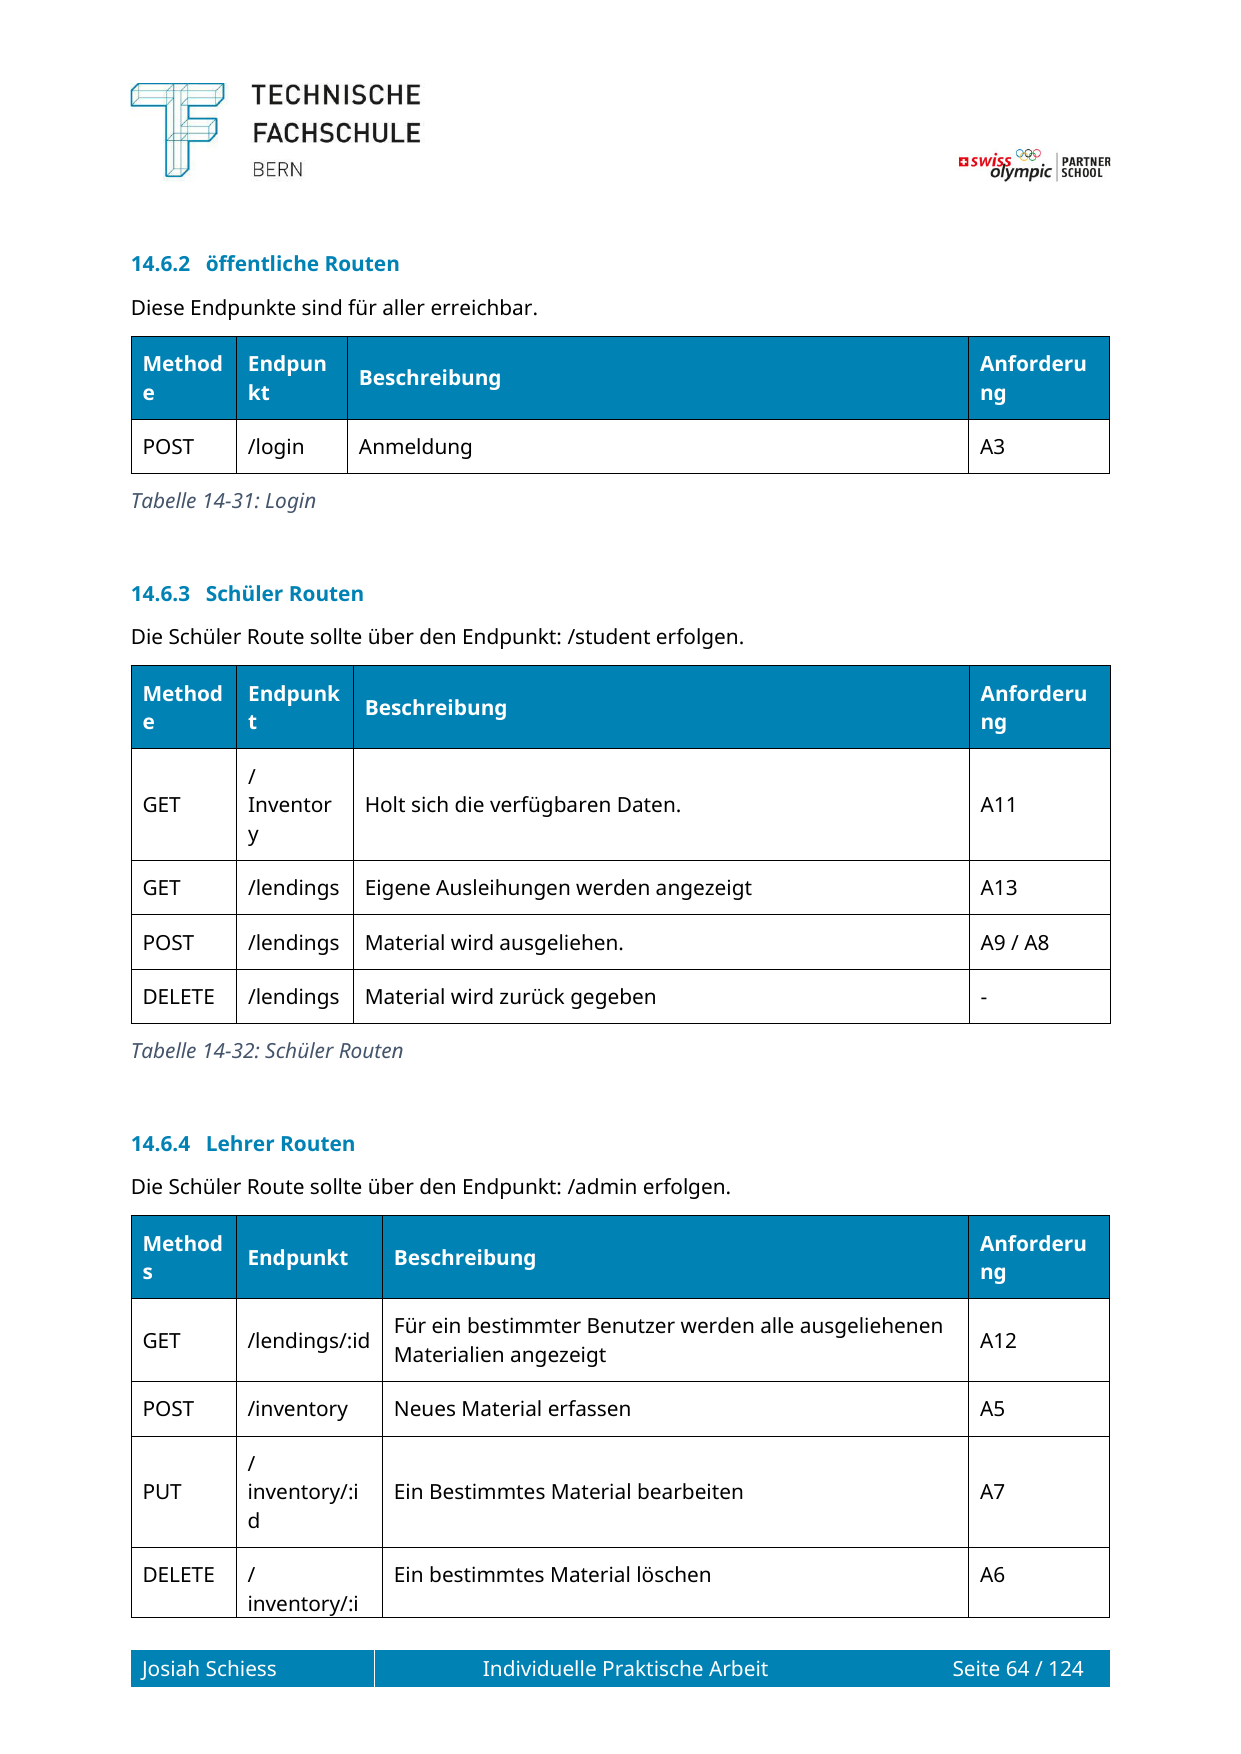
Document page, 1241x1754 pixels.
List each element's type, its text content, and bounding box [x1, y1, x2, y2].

text Die Schüler Route sollte über den Endpunkt: /student erfolgen. [131, 622, 1110, 651]
table_cell PUT [132, 1437, 236, 1547]
table_header Endpunkt [237, 1216, 382, 1298]
table_cell A5 [969, 1382, 1109, 1436]
table_cell - [970, 970, 1110, 1023]
subtitle Schüler Routen [131, 579, 1110, 607]
table_header Methode [132, 666, 236, 748]
table_cell /lendings [237, 861, 353, 914]
text Diese Endpunkte sind für aller erreichbar. [131, 293, 1110, 321]
table_cell GET [132, 861, 236, 914]
table_header Anforderung [969, 337, 1109, 419]
table_header Methods [132, 1216, 236, 1298]
table_cell A13 [970, 861, 1110, 914]
table_cell DELETE [132, 1548, 236, 1617]
table_cell A9 / A8 [970, 915, 1110, 968]
subtitle öffentliche Routen [131, 249, 1110, 278]
subtitle Lehrer Routen [131, 1129, 1110, 1157]
table_cell /inventory [237, 1382, 382, 1436]
table_cell Anmeldung [348, 420, 968, 473]
table_cell A3 [969, 420, 1109, 473]
table_cell Material wird zurück gegeben [354, 970, 969, 1023]
table_cell Ein Bestimmtes Material bearbeiten [383, 1437, 968, 1547]
table_header Anforderung [970, 666, 1110, 748]
table_cell /Inventory [237, 749, 353, 859]
table_cell Ein bestimmtes Material löschen [383, 1548, 968, 1617]
table_header Beschreibung [348, 337, 968, 419]
table_header Beschreibung [354, 666, 969, 748]
table_cell Eigene Ausleihungen werden angezeigt [354, 861, 969, 914]
table_cell /lendings [237, 970, 353, 1023]
table_cell A6 [969, 1548, 1109, 1617]
picture [130, 83, 1111, 210]
table_cell POST [132, 1382, 236, 1436]
table_header Endpunkt [237, 337, 347, 419]
table_cell A11 [970, 749, 1110, 859]
table_cell GET [132, 1299, 236, 1381]
table_cell /inventory/:id [237, 1548, 382, 1617]
table_cell POST [132, 420, 236, 473]
table_cell POST [132, 915, 236, 968]
table_cell A7 [969, 1437, 1109, 1547]
table_cell Material wird ausgeliehen. [354, 915, 969, 968]
table_cell Für ein bestimmter Benutzer werden alle ausgeliehenen Materialien angezeigt [383, 1299, 968, 1381]
table_cell /lendings [237, 915, 353, 968]
table_cell A12 [969, 1299, 1109, 1381]
text Die Schüler Route sollte über den Endpunkt: /admin erfolgen. [131, 1172, 1110, 1201]
table_cell Holt sich die verfügbaren Daten. [354, 749, 969, 859]
table_header Anforderung [969, 1216, 1109, 1298]
table_cell GET [132, 749, 236, 859]
table_cell /lendings/:id [237, 1299, 382, 1381]
table_header Beschreibung [383, 1216, 968, 1298]
table_cell DELETE [132, 970, 236, 1023]
table_header Endpunkt [237, 666, 353, 748]
table_cell /inventory/:id [237, 1437, 382, 1547]
table_cell /login [237, 420, 347, 473]
table_header Methode [132, 337, 236, 419]
table_cell Neues Material erfassen [383, 1382, 968, 1436]
